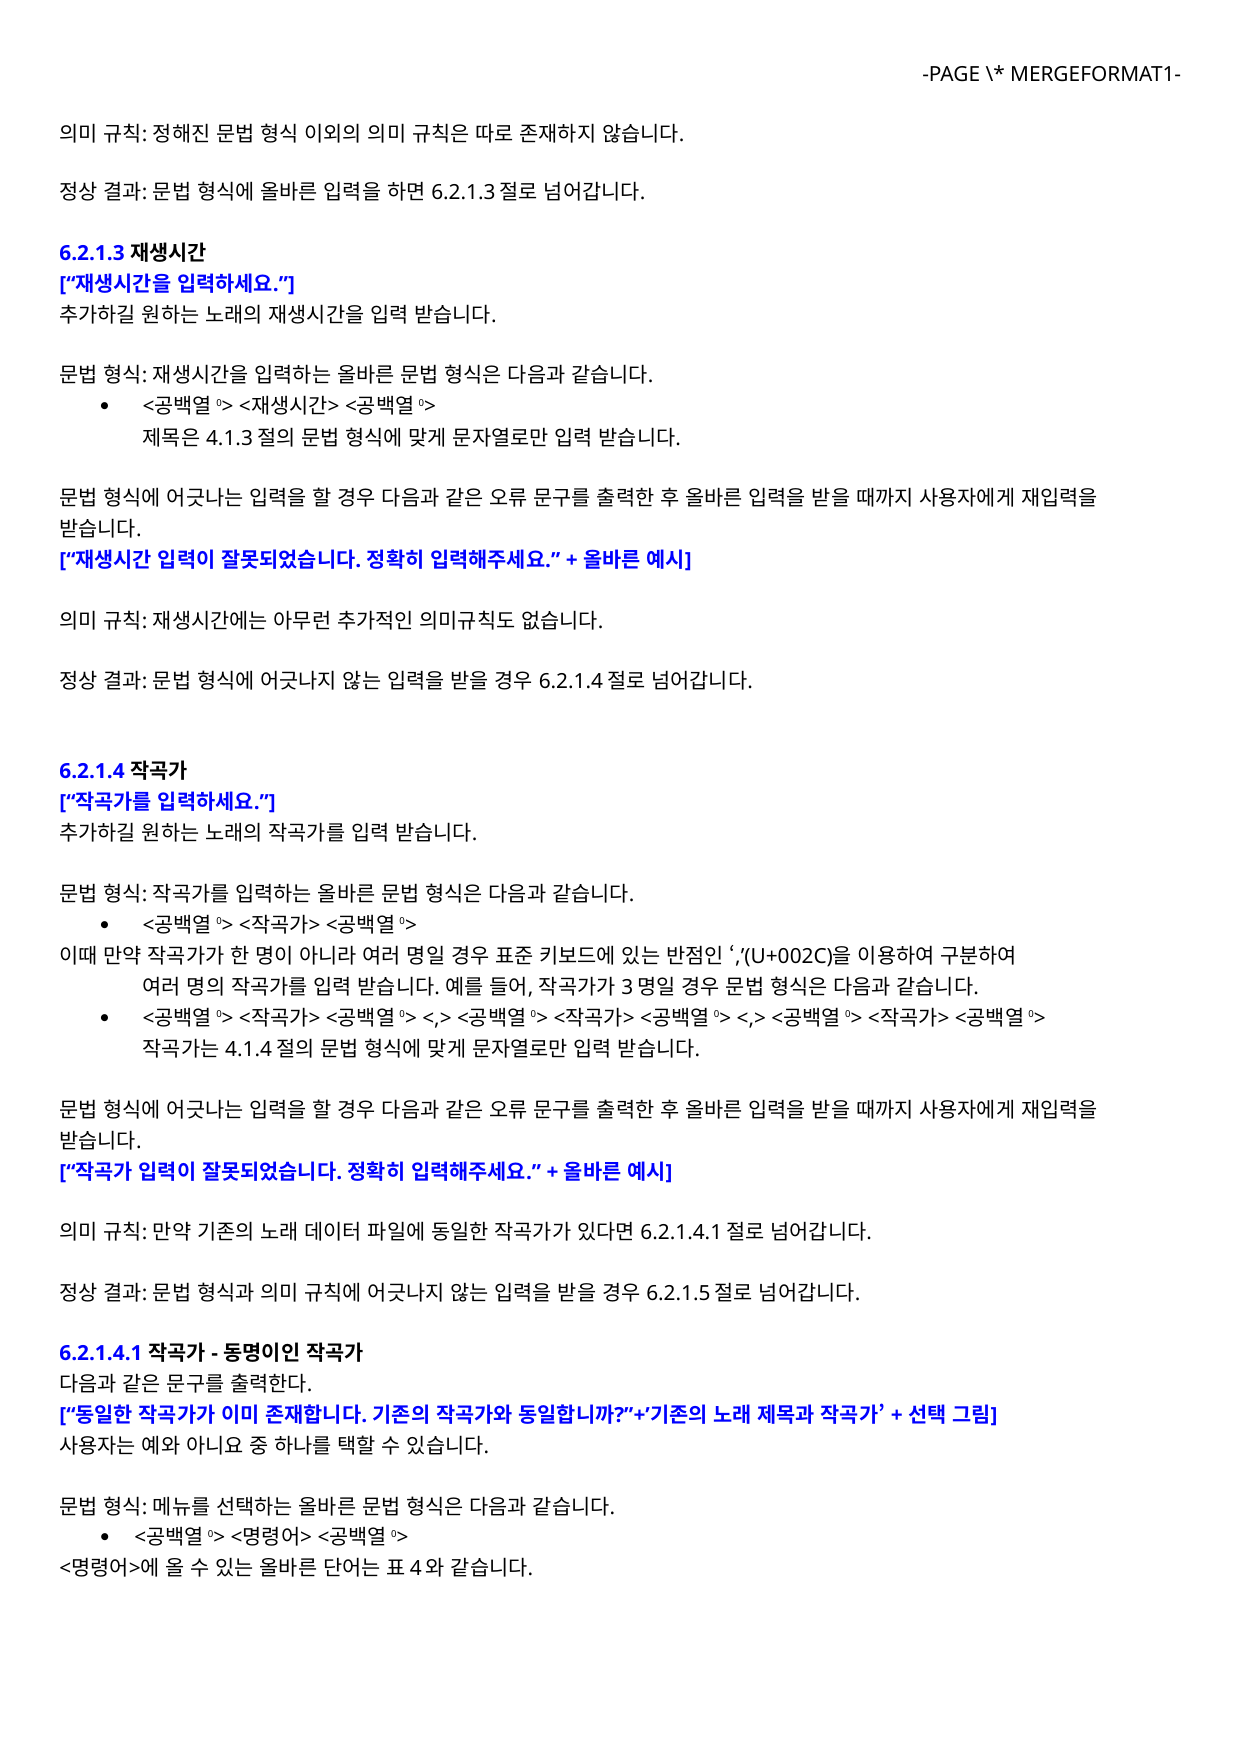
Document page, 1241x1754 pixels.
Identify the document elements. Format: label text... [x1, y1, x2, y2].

text 6.2.1.4 작곡가 [59, 754, 1181, 784]
text 추가하길 원하는 노래의 재생시간을 입력 받습니다. [59, 298, 1181, 328]
text 의미 규칙: 만약 기존의 노래 데이터 파일에 동일한 작곡가가 있다면 6.2.1.4.1절로 넘어갑니다. [59, 1216, 1181, 1246]
text 문법 형식: 메뉴를 선택하는 올바른 문법 형식은 다음과 같습니다. [59, 1490, 1181, 1521]
text 정상 결과: 문법 형식에 올바른 입력을 하면 6.2.1.3절로 넘어갑니다. [59, 176, 1181, 206]
text 제목은 4.1.3절의 문법 형식에 맞게 문자열로만 입력 받습니다. [59, 421, 1181, 451]
text 이때 만약 작곡가가 한 명이 아니라 여러 명일 경우 표준 키보드에 있는 반점인 ‘,’(U+002C)을 이용하여 구분하여 [59, 939, 1181, 969]
list <공백열0> <작곡가> <공백열0> <,> <공백열0> <작곡가> <공백열0> <,> <공백열0> <작곡가> <공백열0> [101, 1001, 1181, 1032]
text [“재생시간 입력이 잘못되었습니다. 정확히 입력해주세요.” + 올바른 예시] [59, 543, 1181, 574]
text 문법 형식: 작곡가를 입력하는 올바른 문법 형식은 다음과 같습니다. [59, 877, 1181, 907]
text 문법 형식: 재생시간을 입력하는 올바른 문법 형식은 다음과 같습니다. [59, 359, 1181, 389]
text 작곡가는 4.1.4절의 문법 형식에 맞게 문자열로만 입력 받습니다. [59, 1032, 1181, 1063]
text 정상 결과: 문법 형식에 어긋나지 않는 입력을 받을 경우 6.2.1.4절로 넘어갑니다. [59, 664, 1181, 695]
text 다음과 같은 문구를 출력한다. [59, 1367, 1181, 1398]
text 추가하길 원하는 노래의 작곡가를 입력 받습니다. [59, 816, 1181, 847]
text 6.2.1.3 재생시간 [59, 236, 1181, 266]
text 의미 규칙: 정해진 문법 형식 이외의 의미 규칙은 따로 존재하지 않습니다. [59, 117, 1181, 147]
text 여러 명의 작곡가를 입력 받습니다. 예를 들어, 작곡가가 3명일 경우 문법 형식은 다음과 같습니다. [59, 970, 1181, 1001]
text [“작곡가 입력이 잘못되었습니다. 정확히 입력해주세요.” + 올바른 예시] [59, 1155, 1181, 1185]
list <공백열0> <명령어> <공백열0> [101, 1521, 1181, 1551]
text [“재생시간을 입력하세요.”] [59, 267, 1181, 297]
text 6.2.1.4.1 작곡가 - 동명이인 작곡가 [59, 1336, 1181, 1367]
list <공백열0> <재생시간> <공백열0> [101, 390, 1181, 420]
text 문법 형식에 어긋나는 입력을 할 경우 다음과 같은 오류 문구를 출력한 후 올바른 입력을 받을 때까지 사용자에게 재입력을 받습니다. [59, 1093, 1181, 1154]
text 사용자는 예와 아니요 중 하나를 택할 수 있습니다. [59, 1430, 1181, 1460]
text 정상 결과: 문법 형식과 의미 규칙에 어긋나지 않는 입력을 받을 경우 6.2.1.5절로 넘어갑니다. [59, 1276, 1181, 1306]
text [“동일한 작곡가가 이미 존재합니다. 기존의 작곡가와 동일합니까?”+’기존의 노래 제목과 작곡가’ + 선택 그림] [59, 1399, 1181, 1429]
list <공백열0> <작곡가> <공백열0> [101, 908, 1181, 938]
text <명령어>에 올 수 있는 올바른 단어는 표4와 같습니다. [59, 1551, 1181, 1581]
text [“작곡가를 입력하세요.”] [59, 785, 1181, 816]
text 문법 형식에 어긋나는 입력을 할 경우 다음과 같은 오류 문구를 출력한 후 올바른 입력을 받을 때까지 사용자에게 재입력을 받습니다. [59, 481, 1181, 543]
text 의미 규칙: 재생시간에는 아무런 추가적인 의미규칙도 없습니다. [59, 604, 1181, 634]
